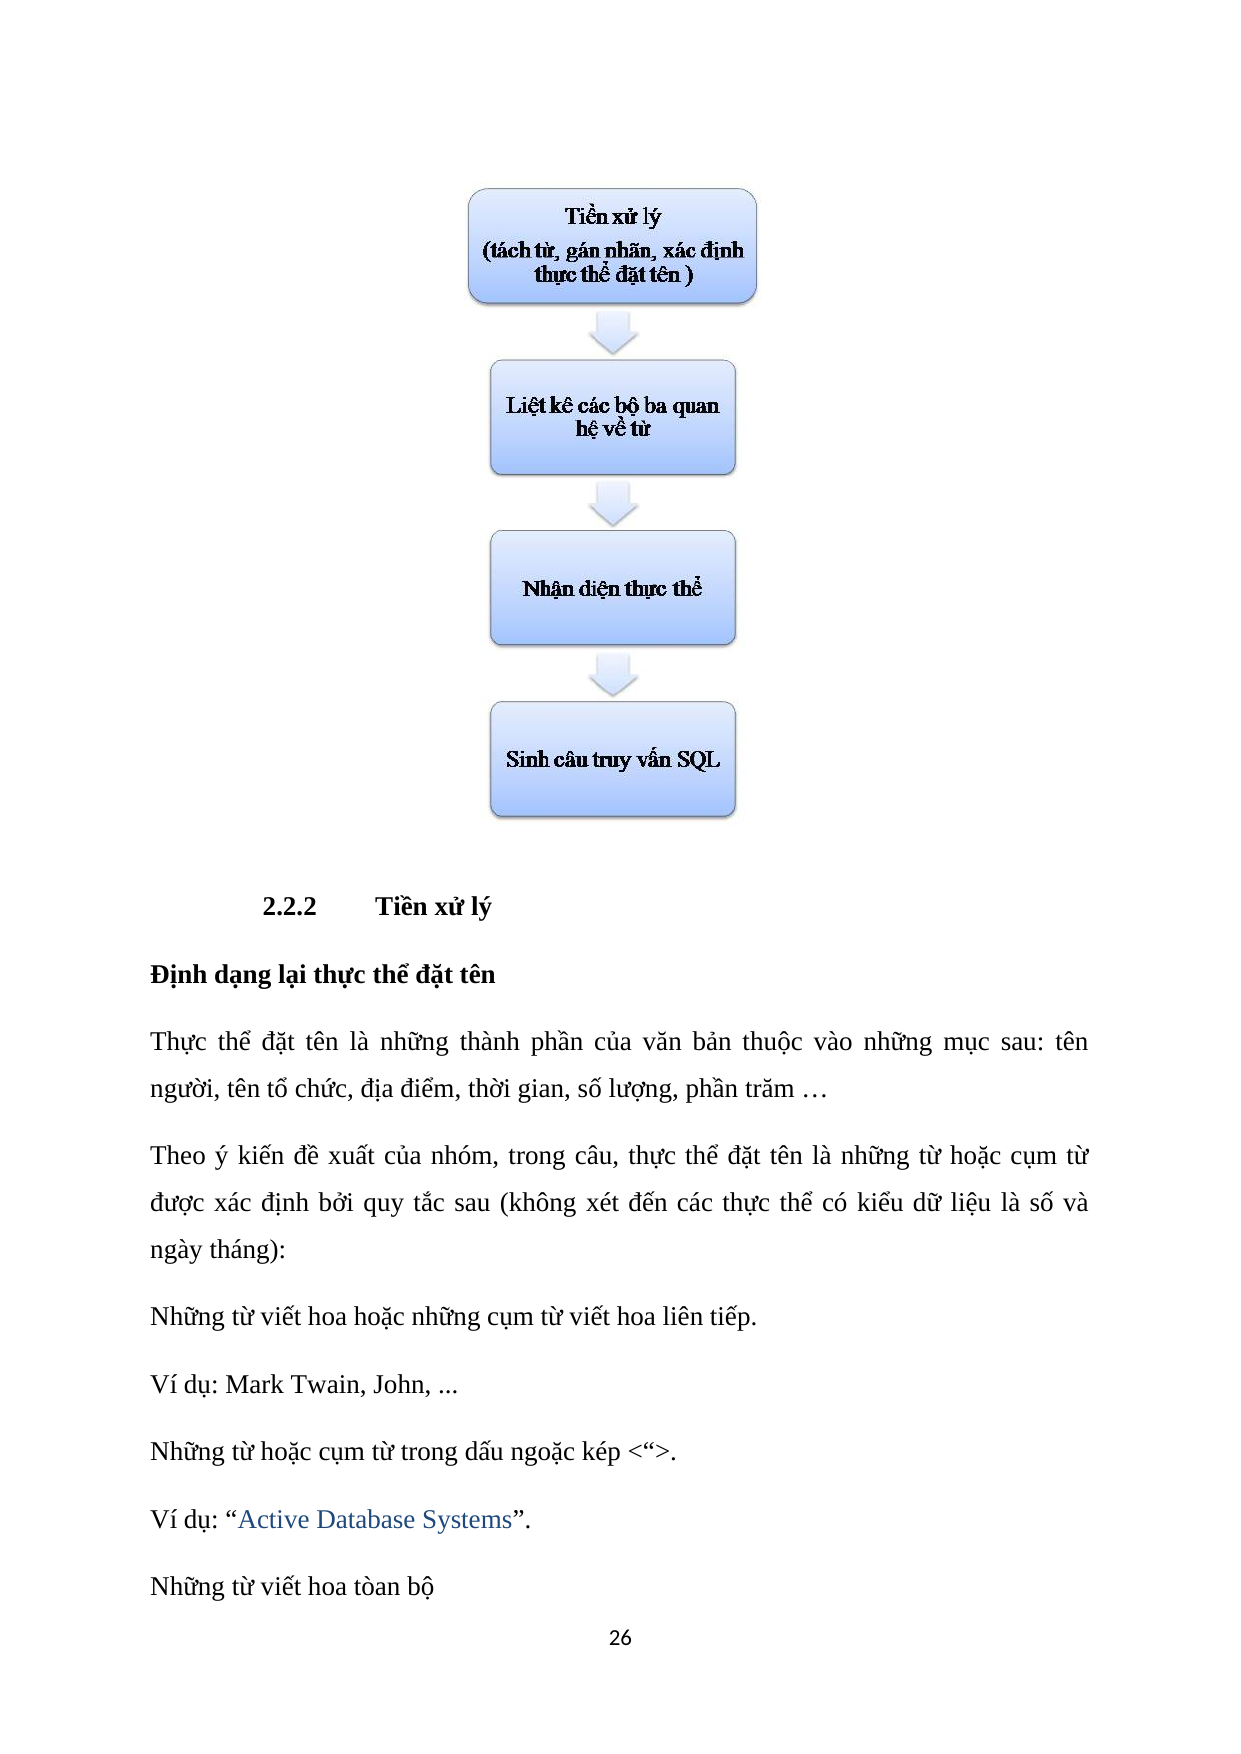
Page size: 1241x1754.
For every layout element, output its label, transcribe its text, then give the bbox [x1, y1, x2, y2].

text Những từ viết hoa hoặc những cụm từ viết hoa liên tiếp. [150, 1300, 1090, 1331]
text Ví dụ: Mark Twain, John, ... [150, 1368, 1090, 1399]
text Những từ viết hoa tòan bộ [150, 1570, 1090, 1601]
picture [150, 150, 1091, 856]
text Những từ hoặc cụm từ trong dấu ngoặc kép <“>. [150, 1435, 1090, 1466]
text Thực thể đặt tên là những thành phần của văn bản thuộc vào những mục sau: tên người, tên tổ chức, địa điểm, thời gian, số lượng, phần trăm … [150, 1025, 1090, 1103]
text Định dạng lại thực thể đặt tên [150, 958, 1090, 989]
list Tiền xử lý [262, 890, 1090, 921]
text Ví dụ: “Active Database Systems”. [150, 1503, 1090, 1534]
